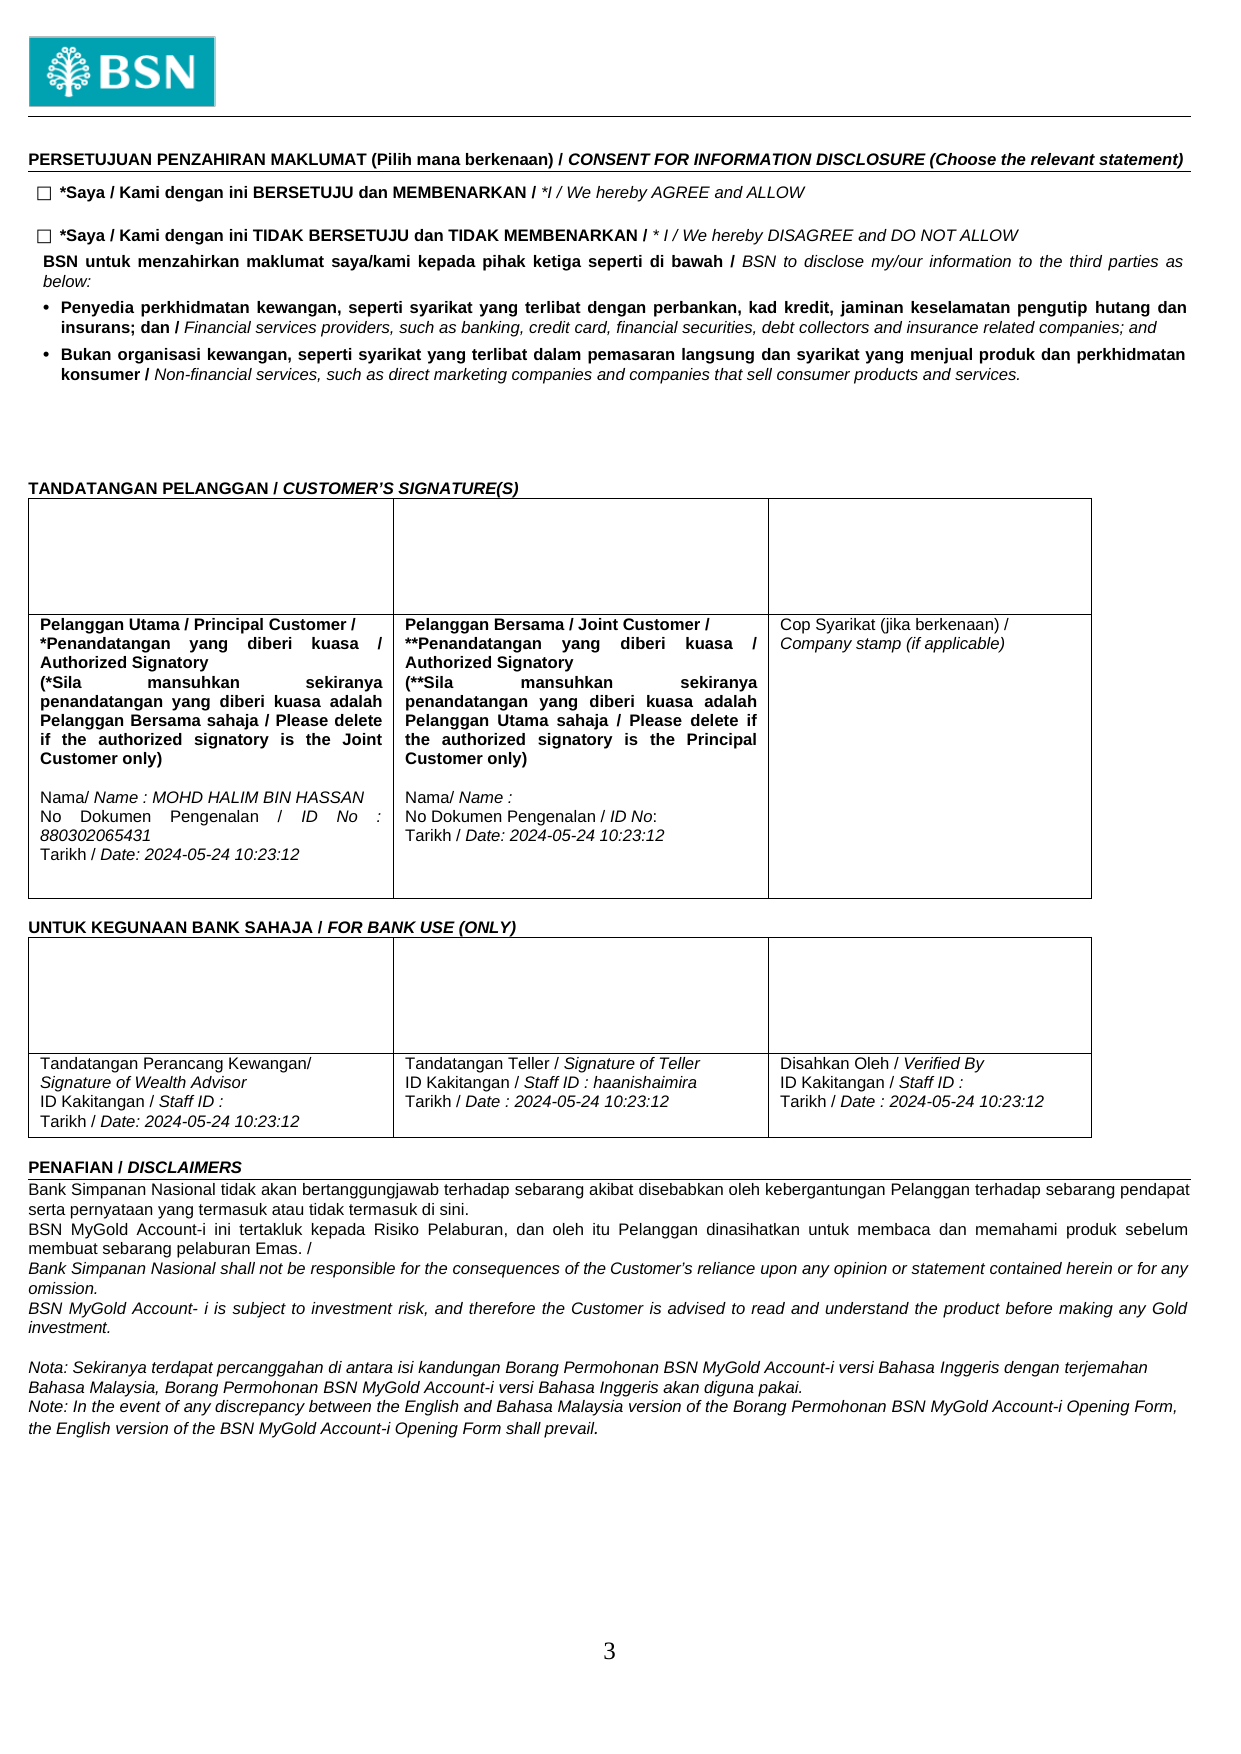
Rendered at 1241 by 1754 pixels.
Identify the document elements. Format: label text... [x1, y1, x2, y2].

list *Saya / Kami dengan ini TIDAK BERSETUJU dan TIDAK MEMBENARKAN / * I / We hereby DISAGREE and DO NOT ALLOW [36, 222, 1191, 246]
table_header [769, 938, 1091, 1053]
text Bank Simpanan Nasional shall not be responsible for the consequences of the Customer’s reliance upon any opinion or statement contained herein or for any omission. [28, 1259, 1190, 1298]
table_cell Pelanggan Utama / Principal Customer / *Penandatangan yang diberi kuasa / Authorized Signatory (*Sila mansuhkan sekiranya penandatangan yang diberi kuasa adalah Pelanggan Bersama sahaja / Please delete if the authorized signatory is the Joint Customer only) Nama/ Name : MOHD HALIM BIN HASSAN No Dokumen Pengenalan / ID No : 880302065431 Tarikh / Date: 2024-05-24 10:23:12 [29, 615, 393, 897]
text UNTUK KEGUNAAN BANK SAHAJA / FOR BANK USE (ONLY) [28, 918, 1191, 937]
table_header [29, 499, 393, 614]
table_cell Pelanggan Bersama / Joint Customer / **Penandatangan yang diberi kuasa / Authorized Signatory (**Sila mansuhkan sekiranya penandatangan yang diberi kuasa adalah Pelanggan Utama sahaja / Please delete if the authorized signatory is the Principal Customer only) Nama/ Name : No Dokumen Pengenalan / ID No: Tarikh / Date: 2024-05-24 10:23:12 [394, 615, 768, 897]
table_cell Cop Syarikat (jika berkenaan) / Company stamp (if applicable) [769, 615, 1091, 897]
text Nota: Sekiranya terdapat percanggahan di antara isi kandungan Borang Permohonan BSN MyGold Account-i versi Bahasa Inggeris dengan terjemahan Bahasa Malaysia, Borang Permohonan BSN MyGold Account-i versi Bahasa Inggeris akan diguna pakai. [28, 1358, 1187, 1397]
picture [28, 30, 227, 114]
text Bank Simpanan Nasional tidak akan bertanggungjawab terhadap sebarang akibat disebabkan oleh kebergantungan Pelanggan terhadap sebarang pendapat serta pernyataan yang termasuk atau tidak termasuk di sini. [28, 1180, 1190, 1219]
table_cell Tandatangan Teller / Signature of Teller ID Kakitangan / Staff ID : haanishaimira Tarikh / Date : 2024-05-24 10:23:12 [394, 1054, 768, 1137]
text PENAFIAN / DISCLAIMERS [28, 1157, 1191, 1179]
table_header [394, 499, 768, 614]
text BSN MyGold Account-i ini tertakluk kepada Risiko Pelaburan, dan oleh itu Pelanggan dinasihatkan untuk membaca dan memahami produk sebelum membuat sebarang pelaburan Emas. / [28, 1219, 1190, 1258]
list Penyedia perkhidmatan kewangan, seperti syarikat yang terlibat dengan perbankan, kad kredit, jaminan keselamatan pengutip hutang dan insurans; dan / Financial services providers, such as banking, credit card, financial securities, debt collectors and insurance related companies; and [43, 297, 1187, 337]
table_header [394, 938, 768, 1053]
table_cell Tandatangan Perancang Kewangan/ Signature of Wealth Advisor ID Kakitangan / Staff ID : Tarikh / Date: 2024-05-24 10:23:12 [29, 1054, 393, 1137]
table_header [29, 938, 393, 1053]
text TANDATANGAN PELANGGAN / CUSTOMER’S SIGNATURE(S) [28, 479, 1191, 498]
text PERSETUJUAN PENZAHIRAN MAKLUMAT (Pilih mana berkenaan) / CONSENT FOR INFORMATION DISCLOSURE (Choose the relevant statement) [28, 150, 1191, 171]
text BSN MyGold Account- i is subject to investment risk, and therefore the Customer is advised to read and understand the product before making any Gold investment. [28, 1298, 1190, 1337]
text BSN untuk menzahirkan maklumat saya/kami kepada pihak ketiga seperti di bawah / BSN to disclose my/our information to the third parties as below: [43, 252, 1187, 291]
table_header [769, 499, 1091, 614]
list *Saya / Kami dengan ini BERSETUJU dan MEMBENARKAN / *I / We hereby AGREE and ALLOW [36, 179, 1191, 203]
list Bukan organisasi kewangan, seperti syarikat yang terlibat dalam pemasaran langsung dan syarikat yang menjual produk dan perkhidmatan konsumer / Non-financial services, such as direct marketing companies and companies that sell consumer products and services. [43, 344, 1187, 384]
table_cell Disahkan Oleh / Verified By ID Kakitangan / Staff ID : Tarikh / Date : 2024-05-24 10:23:12 [769, 1054, 1091, 1137]
text Note: In the event of any discrepancy between the English and Bahasa Malaysia version of the Borang Permohonan BSN MyGold Account-i Opening Form, the English version of the BSN MyGold Account-i Opening Form shall prevail. [28, 1397, 1187, 1439]
